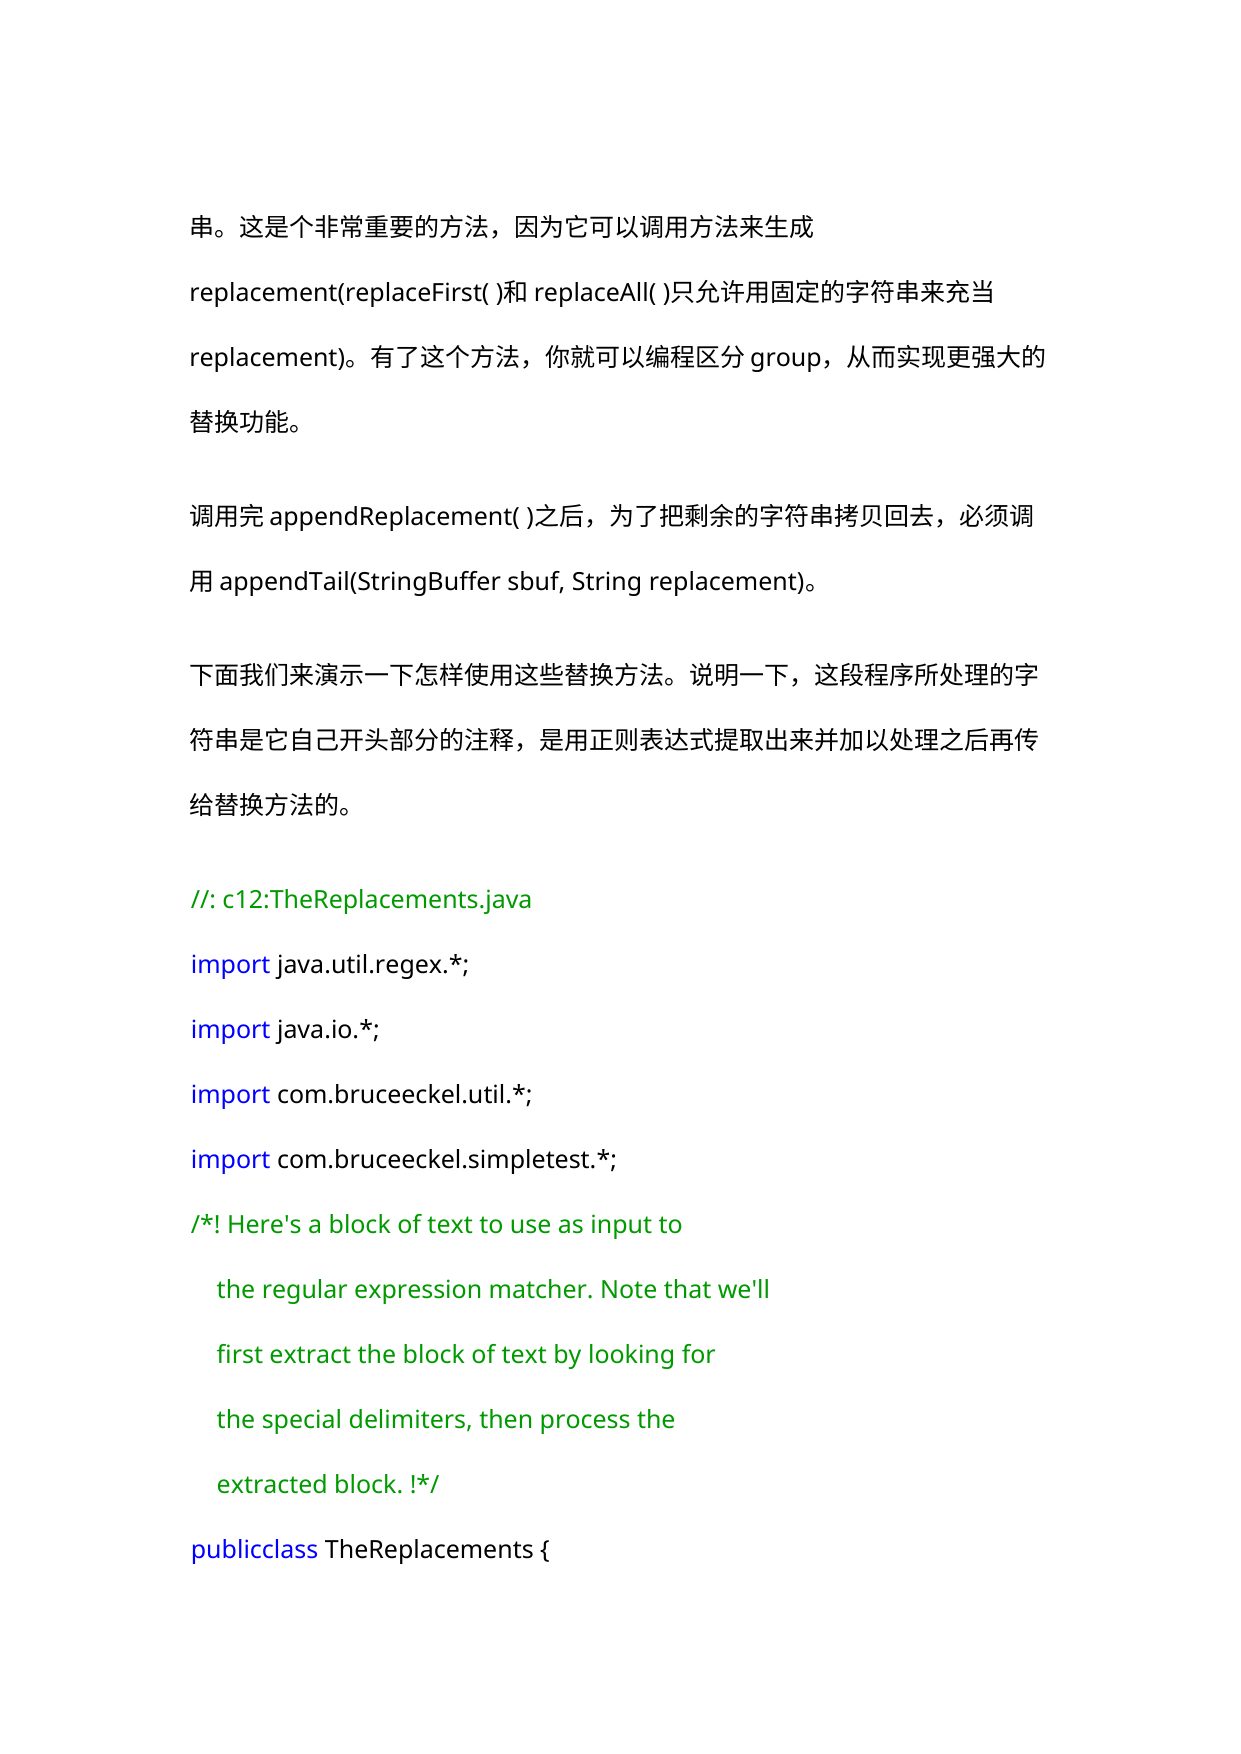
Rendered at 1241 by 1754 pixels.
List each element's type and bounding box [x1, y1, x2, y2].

table_header [188, 162, 1053, 1585]
